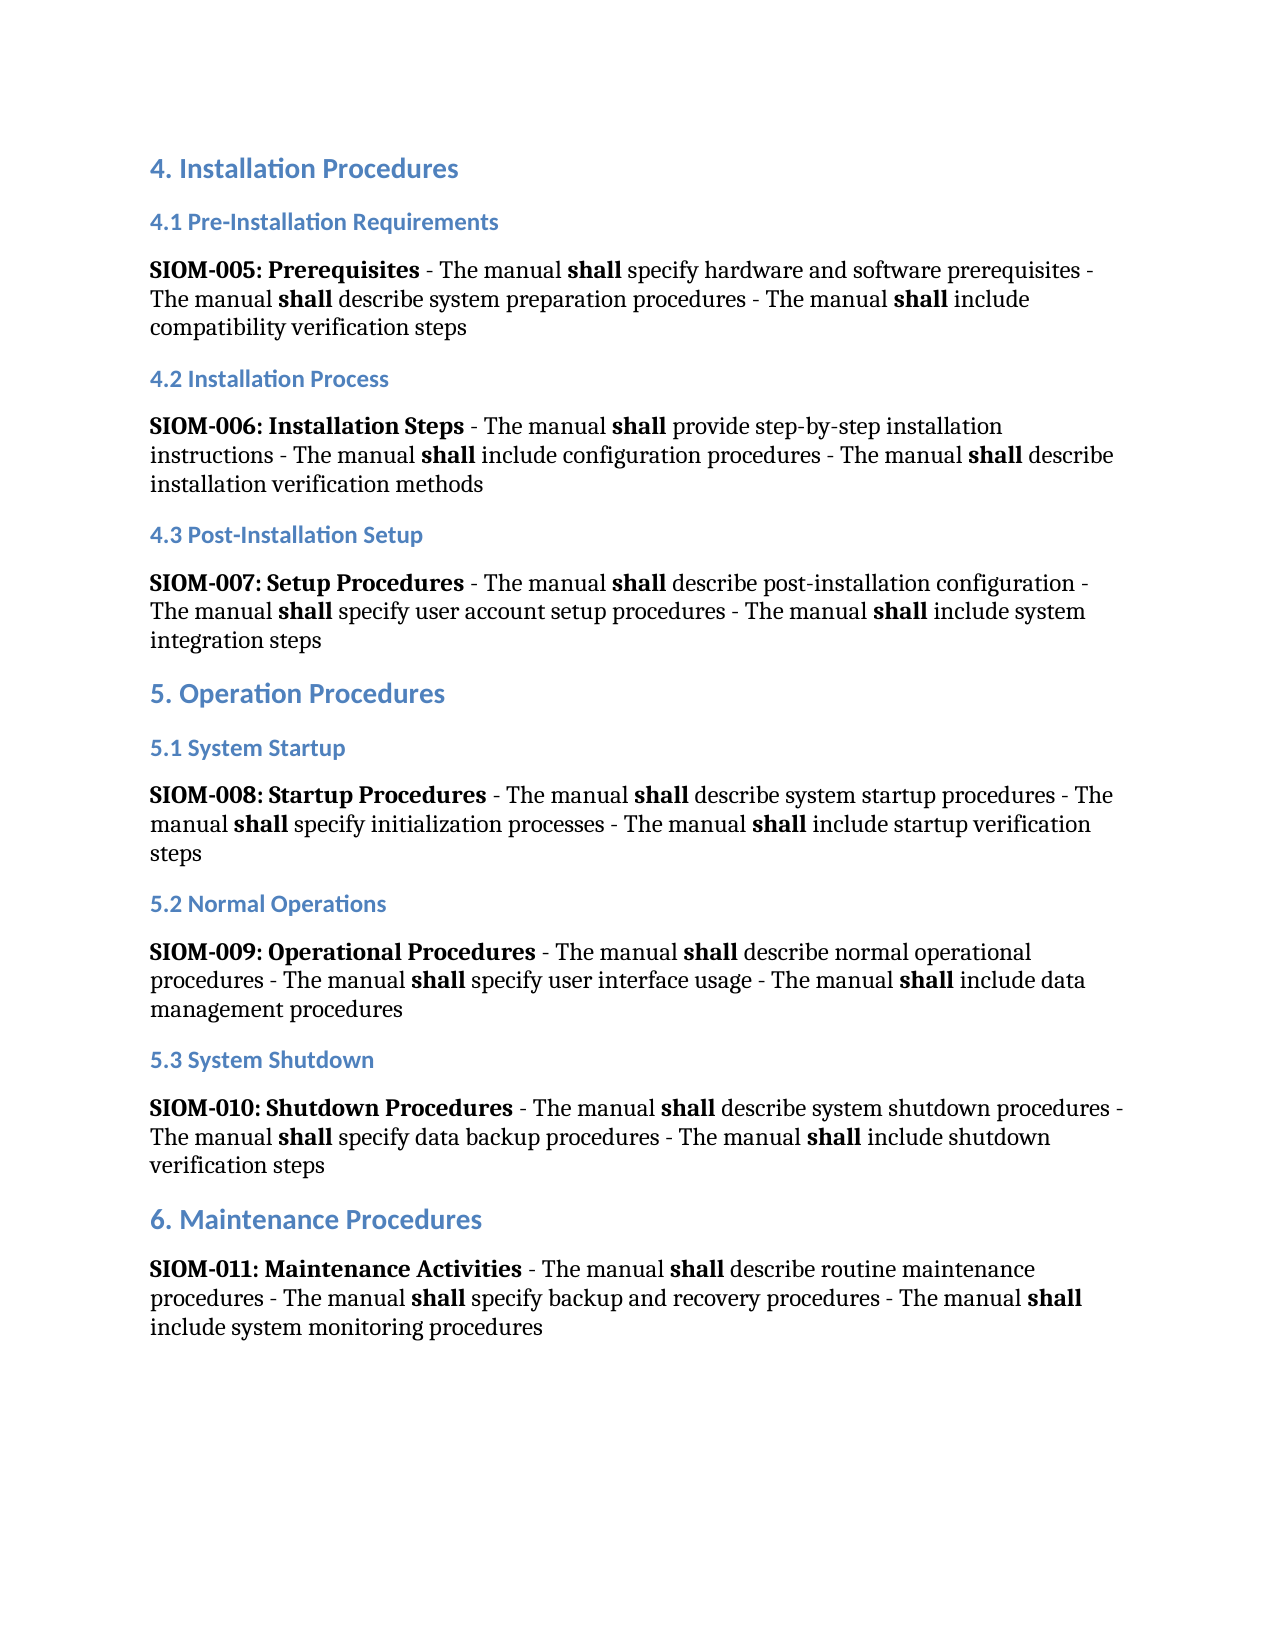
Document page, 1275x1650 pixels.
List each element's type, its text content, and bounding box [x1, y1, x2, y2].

text SIOM-007: Setup Procedures - The manual shall describe post-installation configuration - The manual shall specify user account setup procedures - The manual shall include system integration steps [150, 568, 1125, 655]
text SIOM-006: Installation Steps - The manual shall provide step-by-step installation instructions - The manual shall include configuration procedures - The manual shall describe installation verification methods [150, 412, 1125, 498]
text SIOM-008: Startup Procedures - The manual shall describe system startup procedures - The manual shall specify initialization processes - The manual shall include startup verification steps [150, 781, 1125, 867]
subtitle 4. Installation Procedures [150, 150, 1125, 186]
text SIOM-005: Prerequisites - The manual shall specify hardware and software prerequisites - The manual shall describe system preparation procedures - The manual shall include compatibility verification steps [150, 256, 1125, 342]
subtitle 4.3 Post-Installation Setup [150, 519, 1125, 550]
subtitle 6. Maintenance Procedures [150, 1201, 1125, 1237]
subtitle 5. Operation Procedures [150, 676, 1125, 711]
subtitle 4.1 Pre-Installation Requirements [150, 206, 1125, 237]
subtitle 5.3 System Shutdown [150, 1045, 1125, 1075]
text SIOM-011: Maintenance Activities - The manual shall describe routine maintenance procedures - The manual shall specify backup and recovery procedures - The manual shall include system monitoring procedures [150, 1255, 1125, 1342]
text SIOM-009: Operational Procedures - The manual shall describe normal operational procedures - The manual shall specify user interface usage - The manual shall include data management procedures [150, 938, 1125, 1024]
subtitle 4.2 Installation Process [150, 363, 1125, 393]
subtitle 5.1 System Startup [150, 732, 1125, 762]
text SIOM-010: Shutdown Procedures - The manual shall describe system shutdown procedures - The manual shall specify data backup procedures - The manual shall include shutdown verification steps [150, 1094, 1125, 1180]
subtitle 5.2 Normal Operations [150, 888, 1125, 919]
